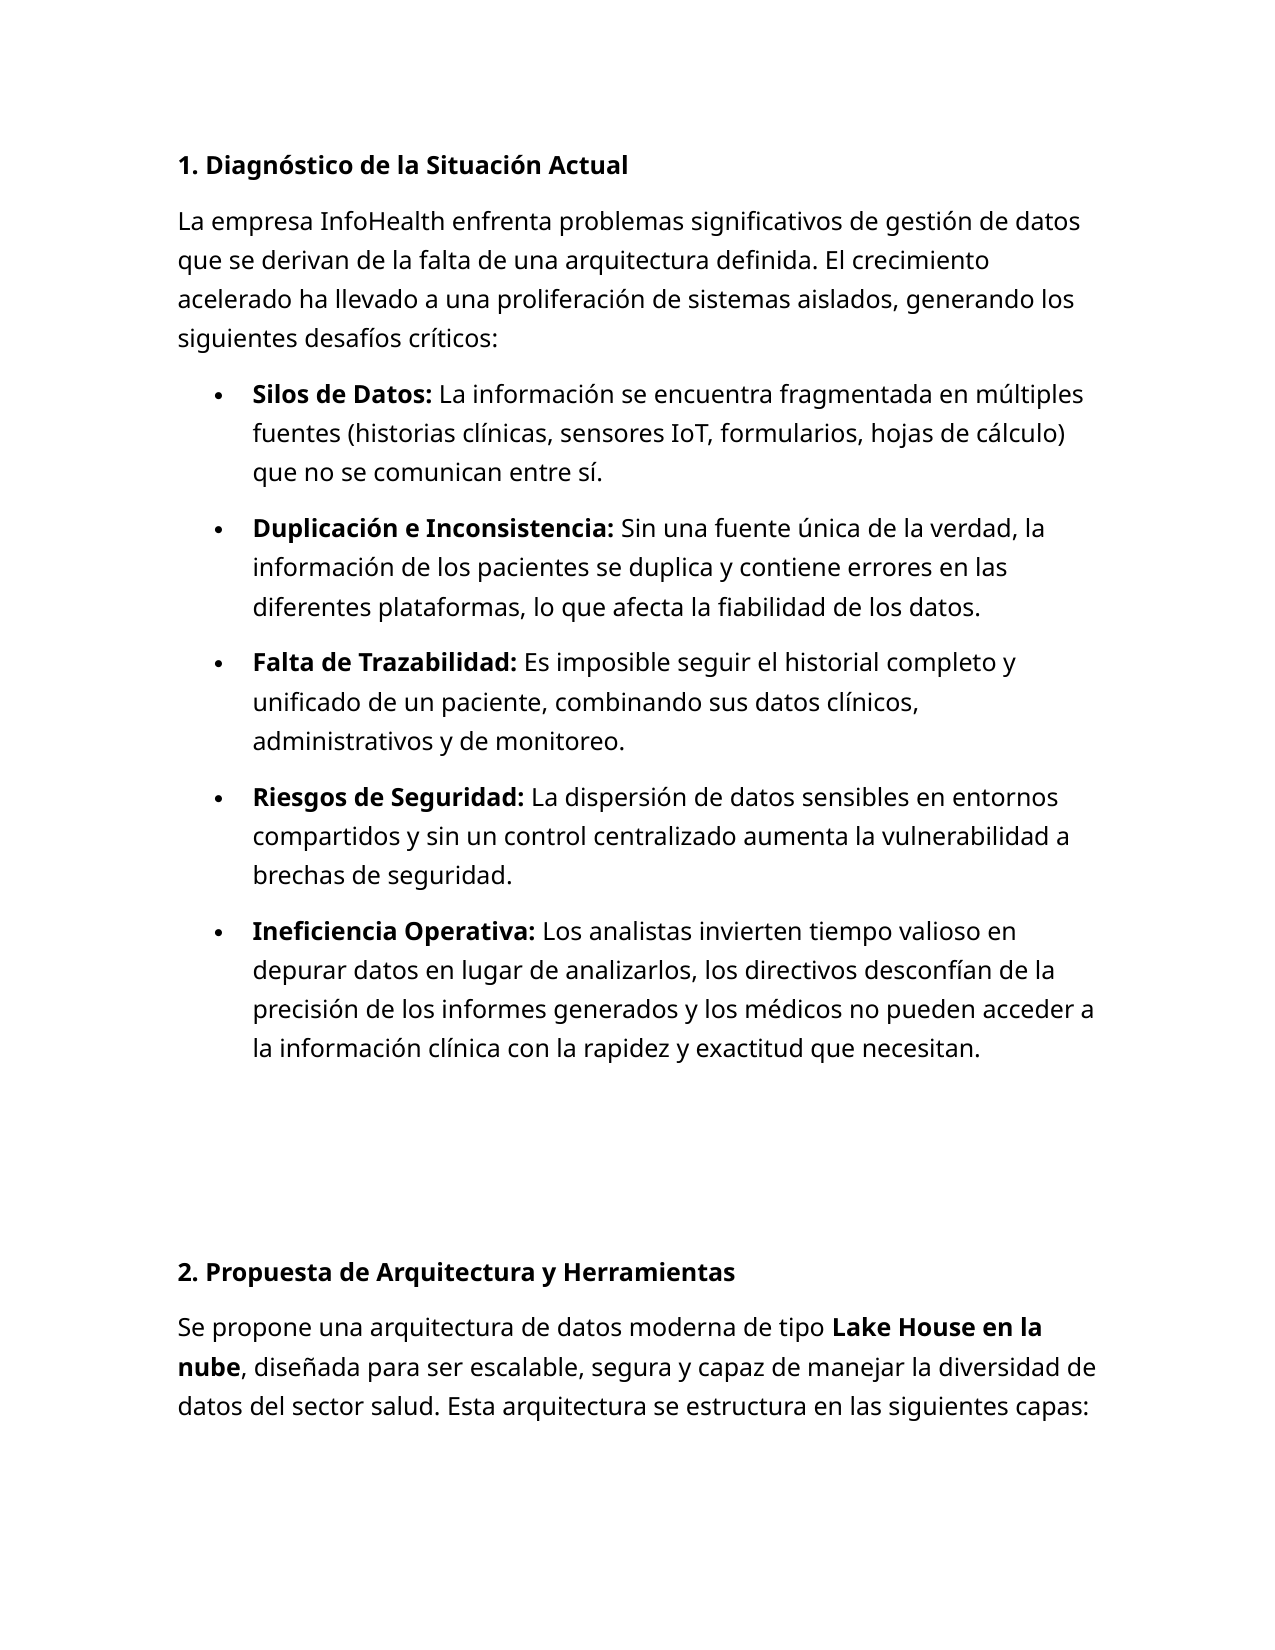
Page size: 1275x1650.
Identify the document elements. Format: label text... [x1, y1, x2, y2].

list Falta de Trazabilidad: Es imposible seguir el historial completo y unificado de un paciente, combinando sus datos clínicos, administrativos y de monitoreo. [215, 645, 1098, 757]
list Ineficiencia Operativa: Los analistas invierten tiempo valioso en depurar datos en lugar de analizarlos, los directivos desconfían de la precisión de los informes generados y los médicos no pueden acceder a la información clínica con la rapidez y exactitud que necesitan. [215, 913, 1098, 1065]
list Duplicación e Inconsistencia: Sin una fuente única de la verdad, la información de los pacientes se duplica y contiene errores en las diferentes plataformas, lo que afecta la fiabilidad de los datos. [215, 511, 1098, 623]
list Silos de Datos: La información se encuentra fragmentada en múltiples fuentes (historias clínicas, sensores IoT, formularios, hojas de cálculo) que no se comunican entre sí. [215, 377, 1098, 489]
text 2. Propuesta de Arquitectura y Herramientas [177, 1254, 1098, 1288]
list Riesgos de Seguridad: La dispersión de datos sensibles en entornos compartidos y sin un control centralizado aumenta la vulnerabilidad a brechas de seguridad. [215, 779, 1098, 892]
text Se propone una arquitectura de datos moderna de tipo Lake House en la nube, diseñada para ser escalable, segura y capaz de manejar la diversidad de datos del sector salud. Esta arquitectura se estructura en las siguientes capas: [177, 1310, 1098, 1422]
text 1. Diagnóstico de la Situación Actual [177, 148, 1098, 182]
text La empresa InfoHealth enfrenta problemas significativos de gestión de datos que se derivan de la falta de una arquitectura definida. El crecimiento acelerado ha llevado a una proliferación de sistemas aislados, generando los siguientes desafíos críticos: [177, 203, 1098, 355]
